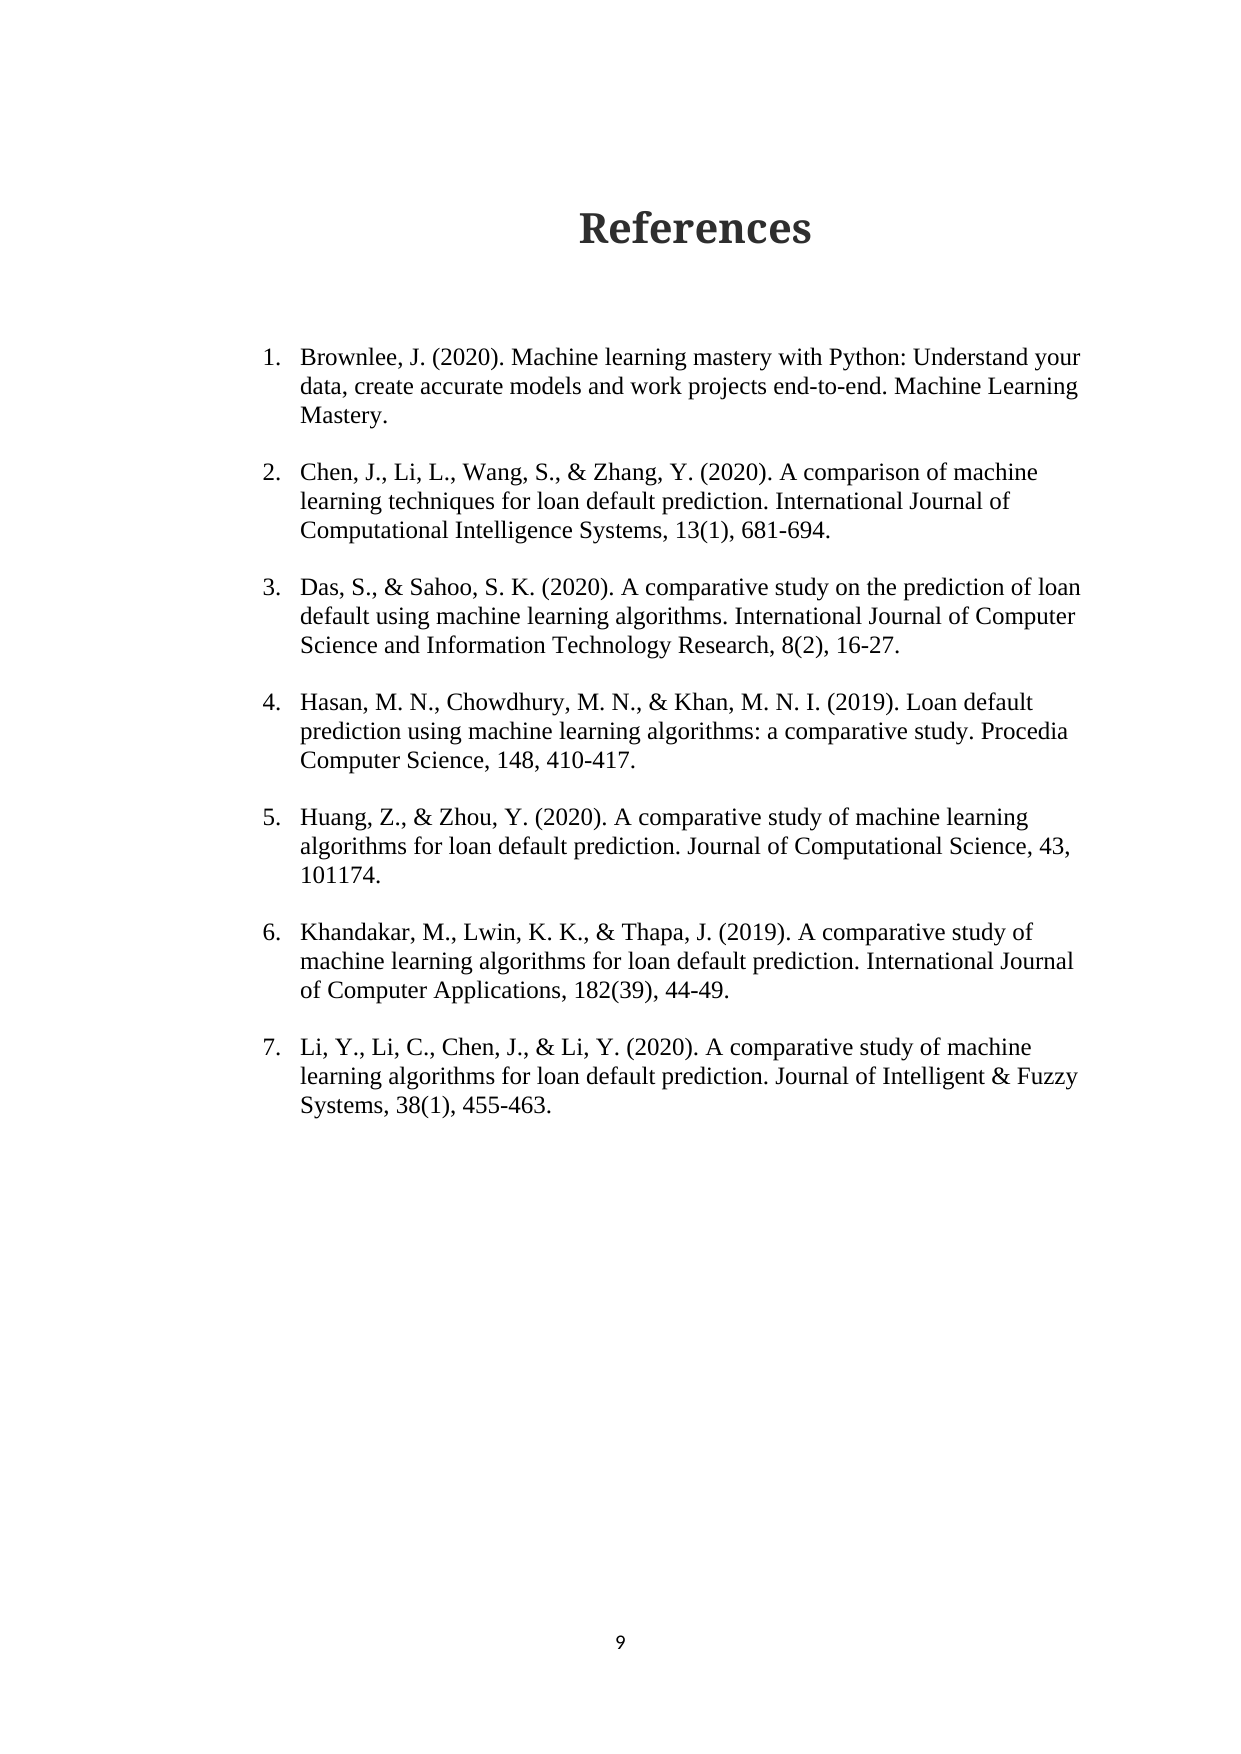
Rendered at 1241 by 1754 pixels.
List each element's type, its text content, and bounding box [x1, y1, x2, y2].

list Li, Y., Li, C., Chen, J., & Li, Y. (2020). A comparative study of machine learning algorithms for loan default prediction. Journal of Intelligent & Fuzzy Systems, 38(1), 455-463. [262, 1032, 1090, 1118]
list Huang, Z., & Zhou, Y. (2020). A comparative study of machine learning algorithms for loan default prediction. Journal of Computational Science, 43, 101174. [262, 802, 1090, 888]
list Chen, J., Li, L., Wang, S., & Zhang, Y. (2020). A comparison of machine learning techniques for loan default prediction. International Journal of Computational Intelligence Systems, 13(1), 681-694. [262, 457, 1090, 543]
list Brownlee, J. (2020). Machine learning mastery with Python: Understand your data, create accurate models and work projects end-to-end. Machine Learning Mastery. [262, 342, 1090, 428]
list Das, S., & Sahoo, S. K. (2020). A comparative study on the prediction of loan default using machine learning algorithms. International Journal of Computer Science and Information Technology Research, 8(2), 16-27. [262, 572, 1090, 658]
list Hasan, M. N., Chowdhury, M. N., & Khan, M. N. I. (2019). Loan default prediction using machine learning algorithms: a comparative study. Procedia Computer Science, 148, 410-417. [262, 687, 1090, 773]
list References [300, 199, 1090, 256]
list Khandakar, M., Lwin, K. K., & Thapa, J. (2019). A comparative study of machine learning algorithms for loan default prediction. International Journal of Computer Applications, 182(39), 44-49. [262, 917, 1090, 1003]
